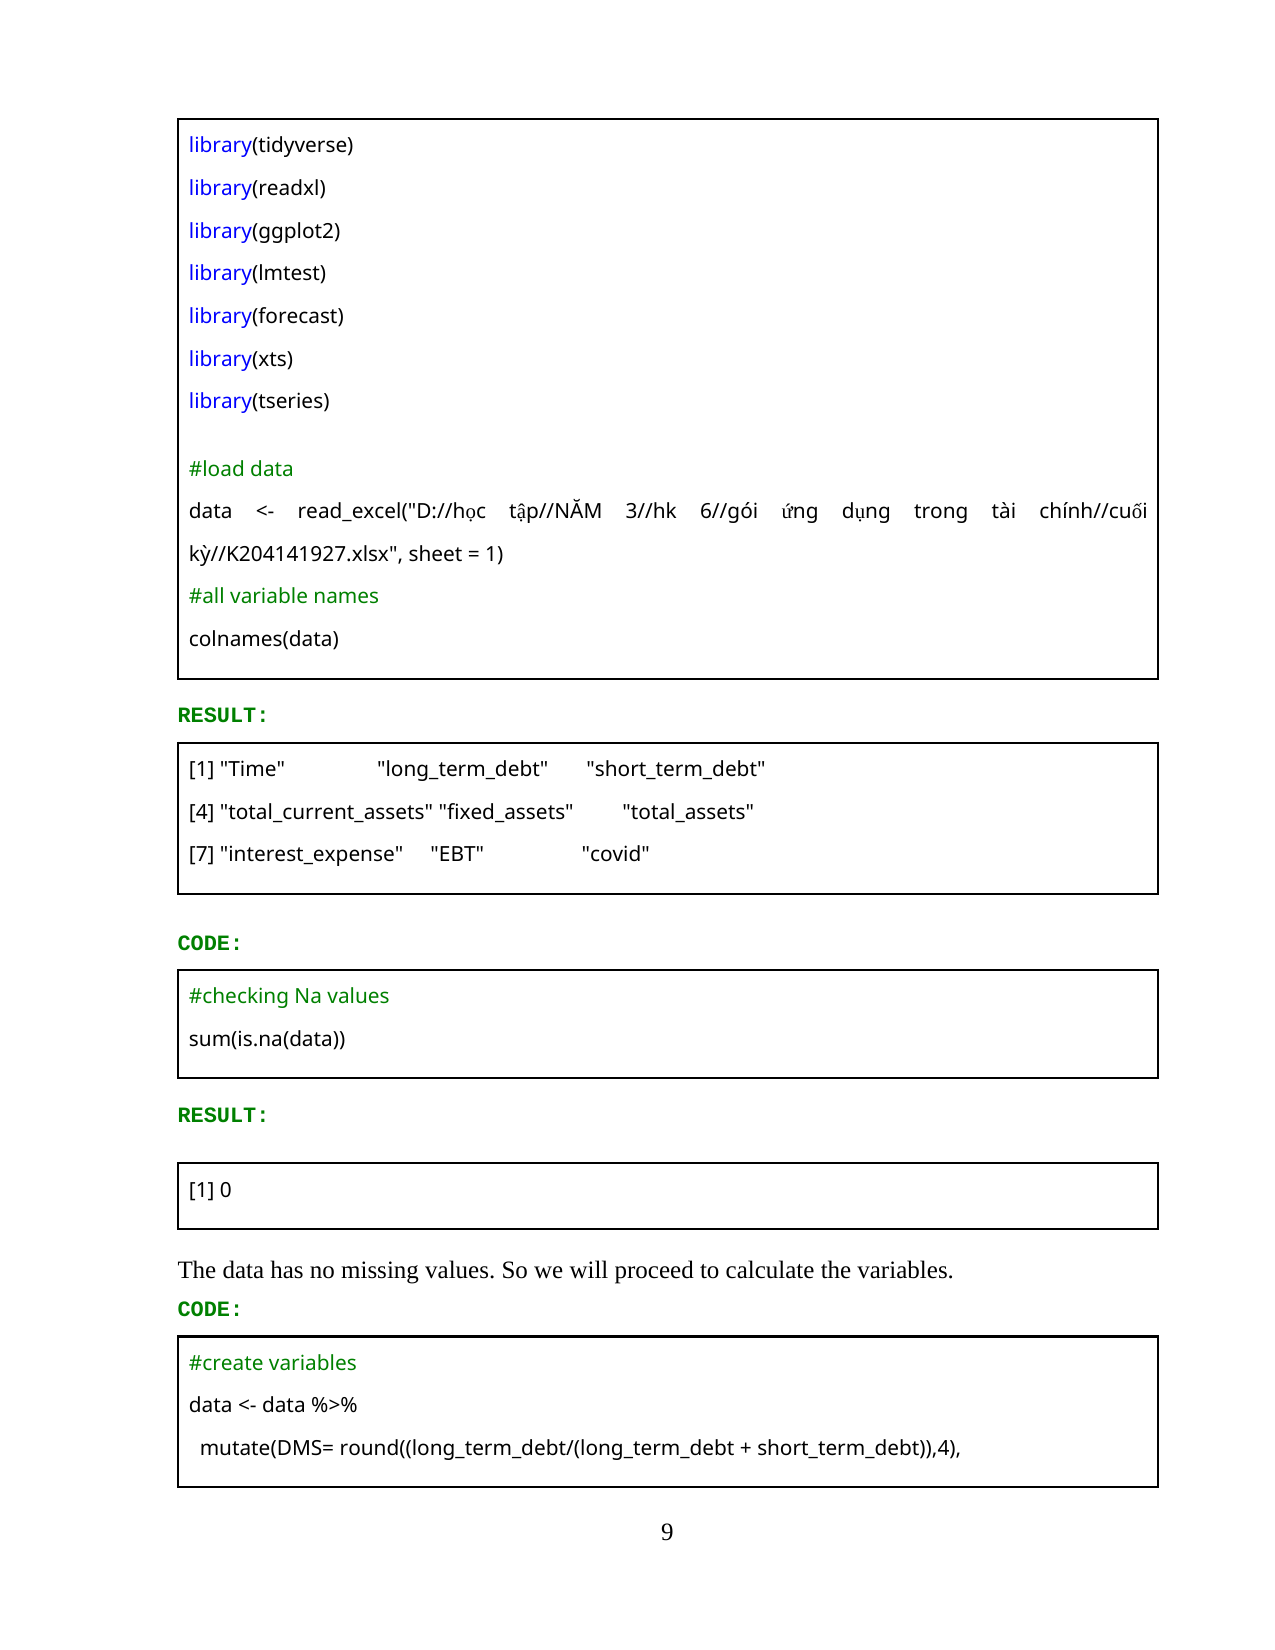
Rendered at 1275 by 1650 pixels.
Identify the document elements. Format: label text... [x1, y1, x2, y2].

table_header [1] "Time" "long_term_debt" "short_term_debt" [4] "total_current_assets" "fixed_assets" "total_assets" [7] "interest_expense" "EBT" "covid" [179, 744, 1157, 892]
table_header [1] 0 [179, 1164, 1157, 1228]
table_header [179, 120, 1157, 677]
table_header sum(is.na(data)) [179, 971, 1157, 1077]
text The data has no missing values. So we will proceed to calculate the variables. [177, 1255, 1157, 1284]
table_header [179, 1338, 1157, 1486]
